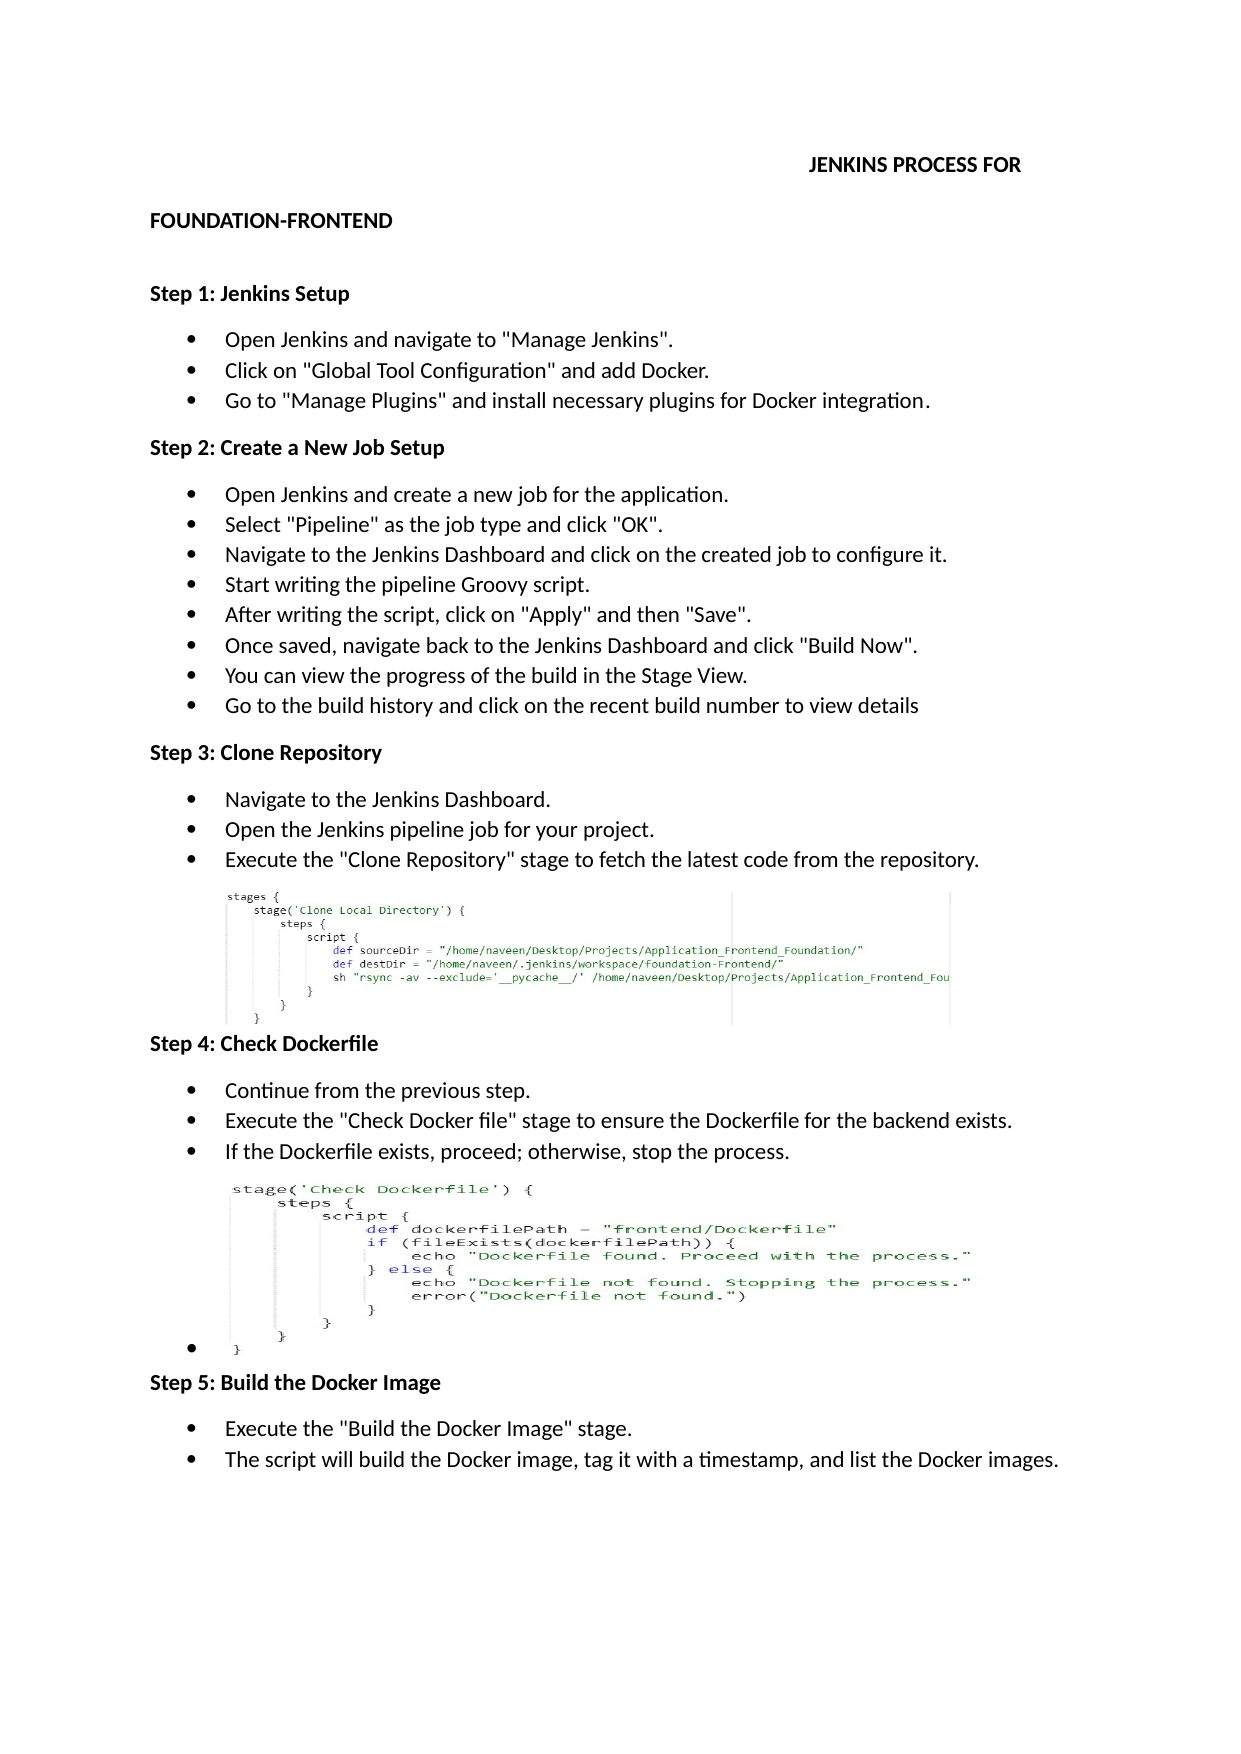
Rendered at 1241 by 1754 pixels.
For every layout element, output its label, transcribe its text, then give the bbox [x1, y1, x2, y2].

list Navigate to the Jenkins Dashboard and click on the created job to configure it. [187, 540, 1090, 568]
list Open the Jenkins pipeline job for your project. [187, 815, 1090, 843]
list Go to "Manage Plugins" and install necessary plugins for Docker integration. [187, 386, 1090, 414]
list Click on "Global Tool Configuration" and add Docker. [187, 356, 1090, 384]
list If the Dockerfile exists, proceed; otherwise, stop the process. [187, 1137, 1090, 1165]
text Step 5: Build the Docker Image [150, 1368, 1090, 1396]
list Start writing the pipeline Groovy script. [187, 570, 1090, 598]
text Step 3: Clone Repository [150, 738, 1090, 766]
list The script will build the Docker image, tag it with a timestamp, and list the Docker images. [187, 1445, 1090, 1473]
list Execute the "Clone Repository" stage to fetch the latest code from the repository. [187, 845, 1090, 873]
picture [225, 892, 951, 1025]
list Open Jenkins and navigate to "Manage Jenkins". [187, 326, 1090, 354]
text Step 2: Create a New Job Setup [150, 433, 1090, 461]
list Open Jenkins and create a new job for the application. [187, 480, 1090, 508]
list Execute the "Check Docker file" stage to ensure the Dockerfile for the backend exists. [187, 1107, 1090, 1135]
picture [225, 1183, 1006, 1358]
list Execute the "Build the Docker Image" stage. [187, 1414, 1090, 1443]
list After writing the script, click on "Apply" and then "Save". [187, 601, 1090, 629]
list Continue from the previous step. [187, 1076, 1090, 1104]
list You can view the progress of the build in the Stage View. [187, 661, 1090, 689]
list Select "Pipeline" as the job type and click "OK". [187, 510, 1090, 538]
text JENKINS PROCESS FOR FOUNDATION-FRONTEND [150, 150, 1090, 234]
text Step 1: Jenkins Setup [150, 279, 1090, 307]
list Once saved, navigate back to the Jenkins Dashboard and click "Build Now". [187, 631, 1090, 659]
list Go to the build history and click on the recent build number to view details [187, 691, 1090, 719]
text Step 4: Check Dockerfile [150, 1029, 1090, 1058]
list Navigate to the Jenkins Dashboard. [187, 785, 1090, 813]
